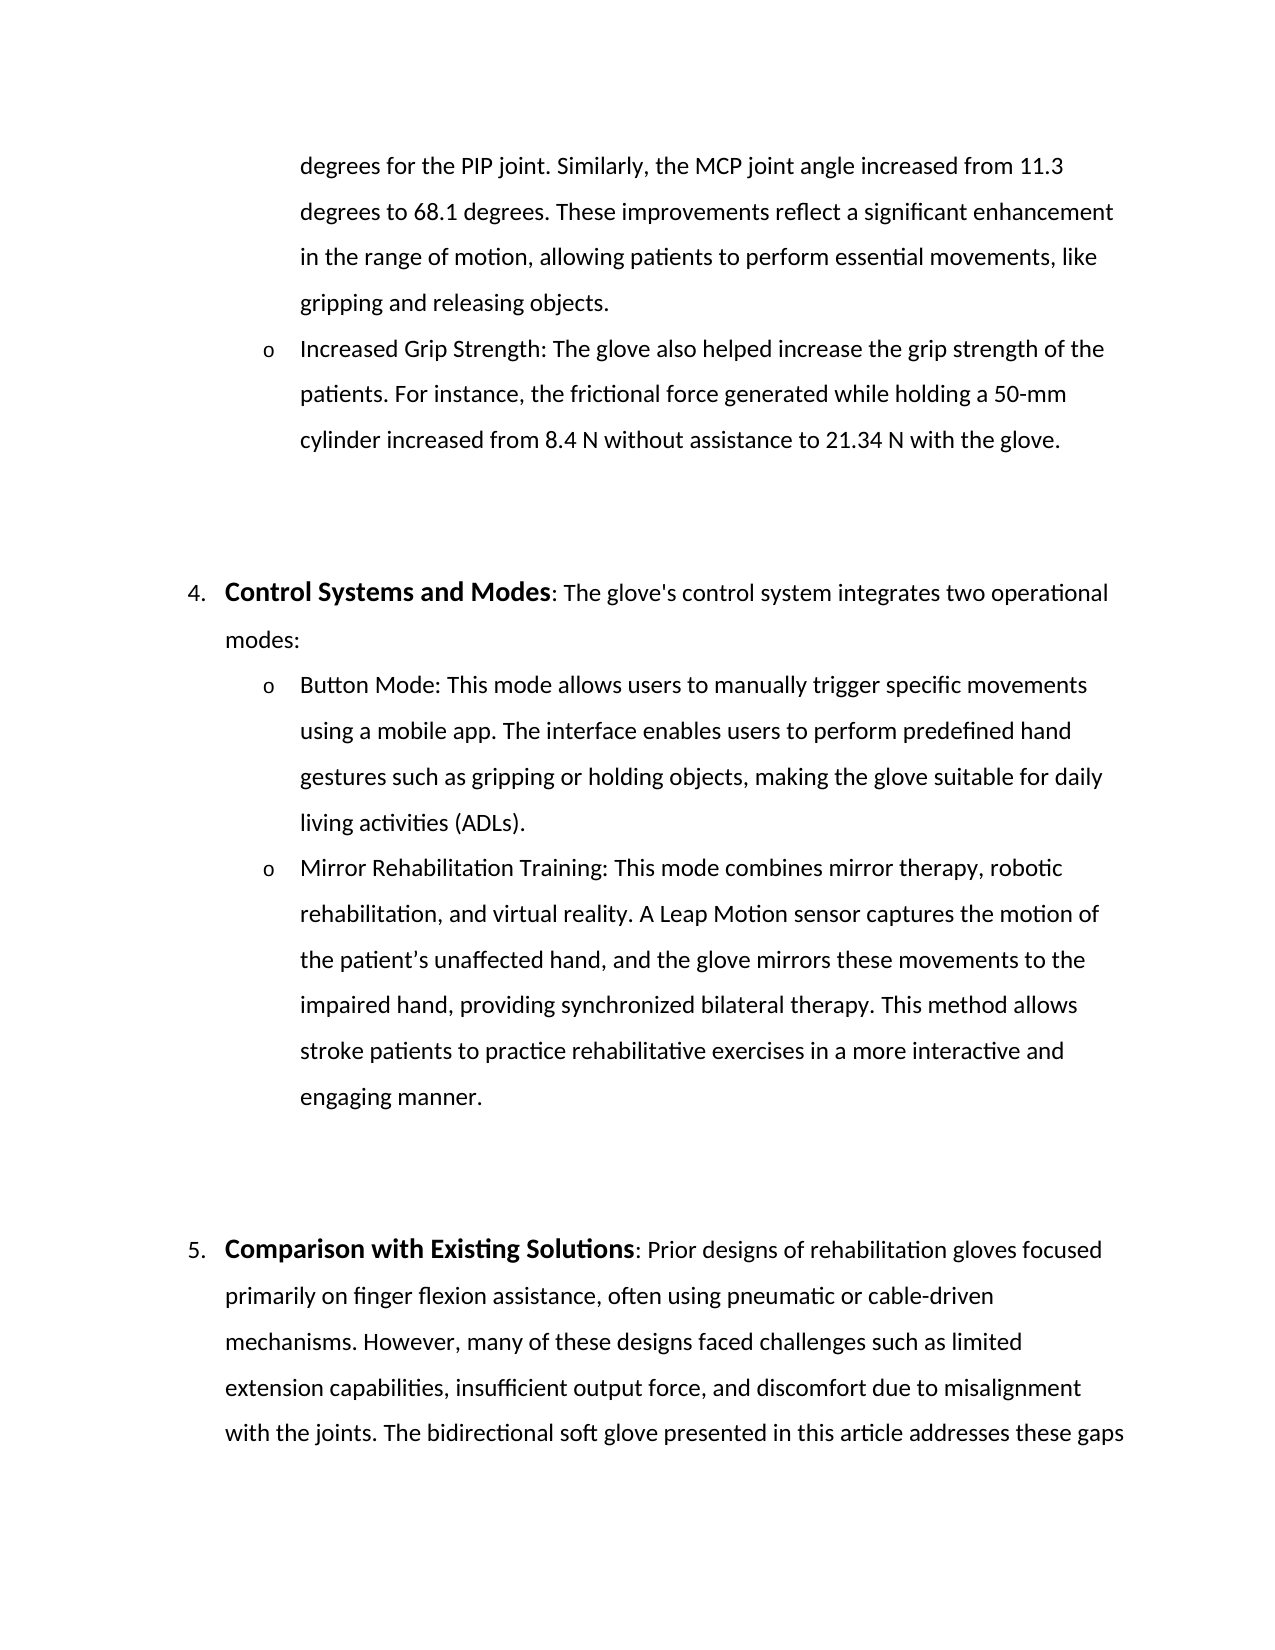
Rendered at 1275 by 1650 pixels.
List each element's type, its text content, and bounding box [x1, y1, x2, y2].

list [262, 150, 1125, 318]
list Button Mode: This mode allows users to manually trigger specific movements using a mobile app. The interface enables users to perform predefined hand gestures such as gripping or holding objects, making the glove suitable for daily living activities (ADLs). [262, 669, 1125, 837]
list Increased Grip Strength: The glove also helped increase the grip strength of the patients. For instance, the frictional force generated while holding a 50-mm cylinder increased from 8.4 N without assistance to 21.34 N with the glove. [262, 333, 1125, 455]
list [187, 1231, 1125, 1448]
list Control Systems and Modes: The glove's control system integrates two operational modes: [187, 574, 1125, 654]
list Mirror Rehabilitation Training: This mode combines mirror therapy, robotic rehabilitation, and virtual reality. A Leap Motion sensor captures the motion of the patient’s unaffected hand, and the glove mirrors these movements to the impaired hand, providing synchronized bilateral therapy. This method allows stroke patients to practice rehabilitative exercises in a more interactive and engaging manner. [262, 852, 1125, 1112]
